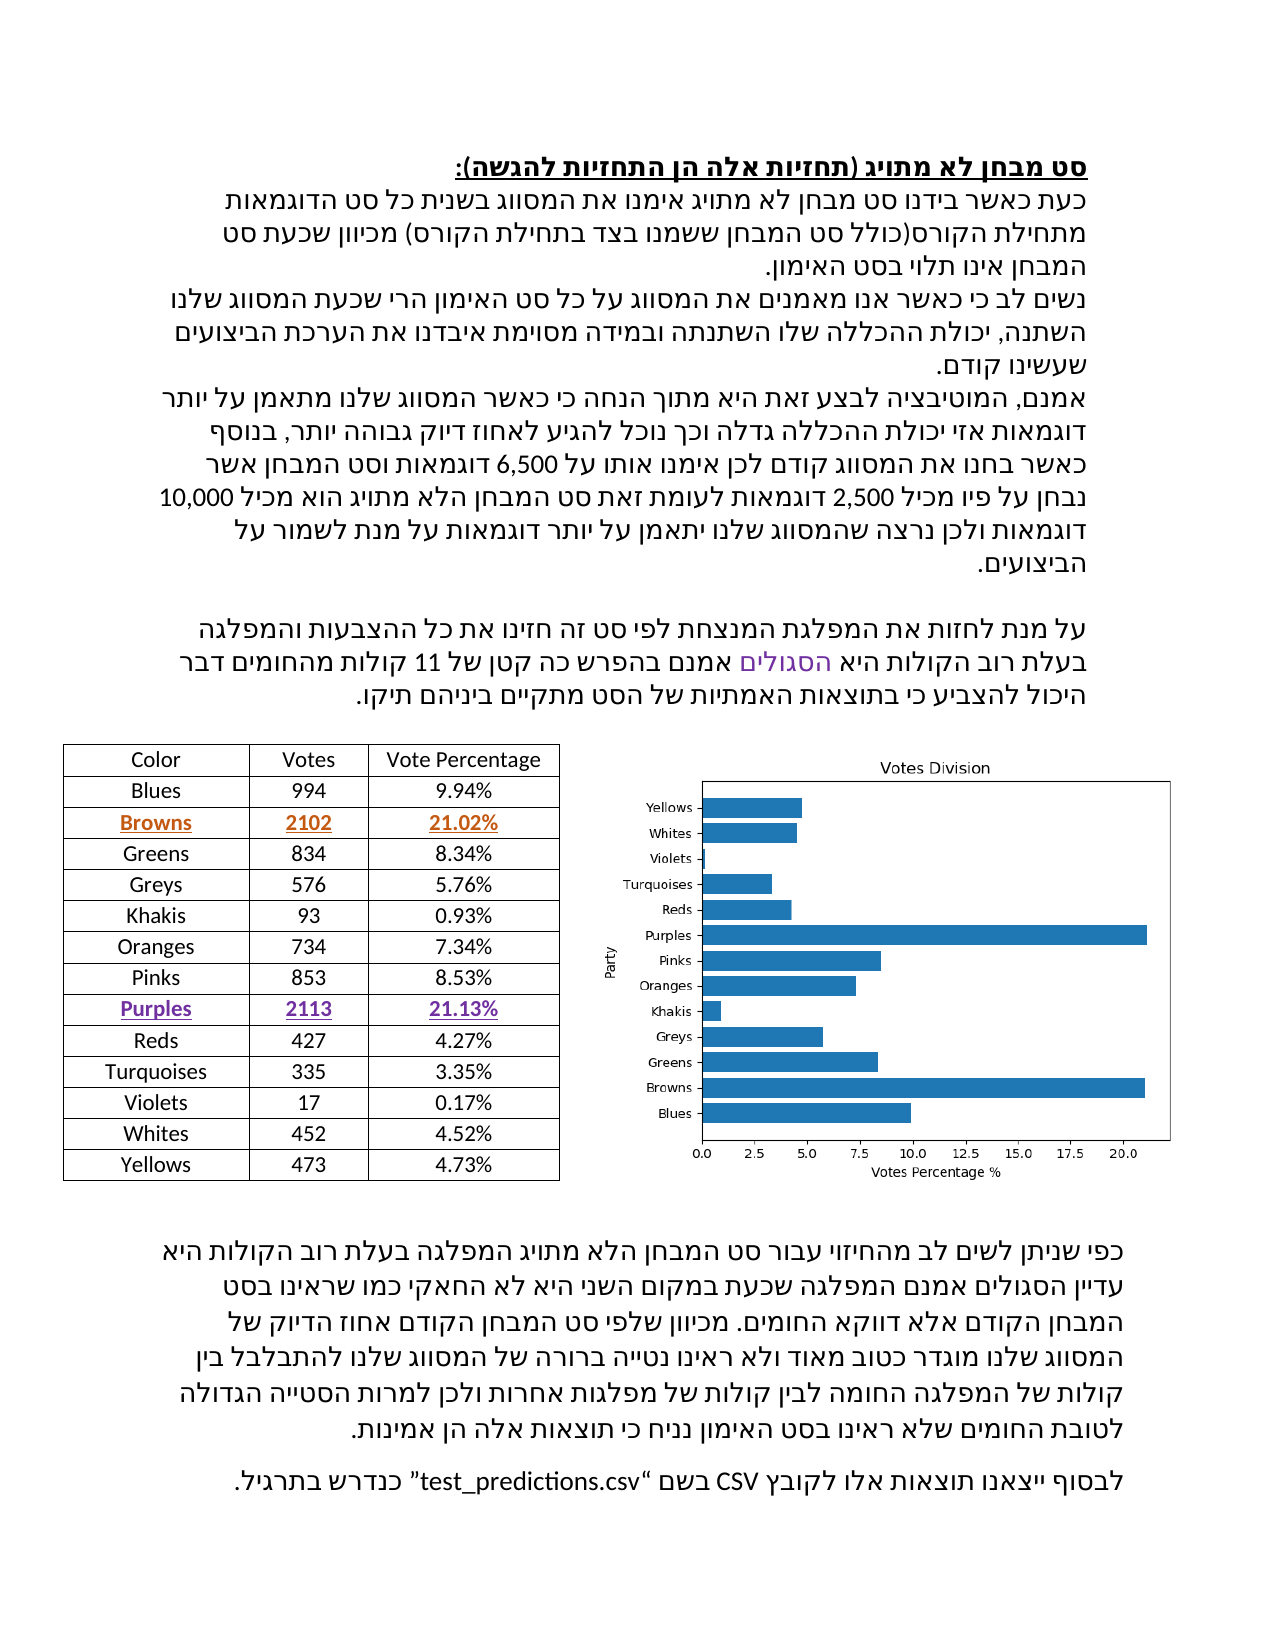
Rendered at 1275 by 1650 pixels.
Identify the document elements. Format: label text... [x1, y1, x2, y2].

table_cell 21.13% [369, 995, 559, 1025]
table_cell Violets [64, 1088, 249, 1118]
table_cell Browns [64, 808, 249, 838]
table_cell 452 [250, 1119, 368, 1149]
table_header Vote Percentage [369, 745, 559, 776]
table_cell 994 [250, 777, 368, 807]
table_cell 9.94% [369, 777, 559, 807]
table_cell 93 [250, 901, 368, 931]
table_cell Khakis [64, 901, 249, 931]
table_cell Greys [64, 870, 249, 900]
table_cell Yellows [64, 1150, 249, 1180]
table_header Votes [250, 745, 368, 776]
table_cell Blues [64, 777, 249, 807]
table_cell Reds [64, 1026, 249, 1056]
text לבסוף ייצאנו תוצאות אלו לקובץ CSV בשם “test_predictions.csv” כנדרש בתרגיל. [150, 1464, 1125, 1497]
text כפי שניתן לשים לב מהחיזוי עבור סט המבחן הלא מתויג המפלגה בעלת רוב הקולות היא עדיין הסגולים אמנם המפלגה שכעת במקום השני היא לא החאקי כמו שראינו בסט המבחן הקודם אלא דווקא החומים. מכיוון שלפי סט המבחן הקודם אחוז הדיוק של המסווג שלנו מוגדר כטוב מאוד ולא ראינו נטייה ברורה של המסווג שלנו להתבלבל בין קולות של המפלגה החומה לבין קולות של מפלגות אחרות ולכן למרות הסטייה הגדולה לטובת החומים שלא ראינו בסט האימון נניח כי תוצאות אלה הן אמינות. [150, 1234, 1125, 1445]
table_cell 4.27% [369, 1026, 559, 1056]
table_cell 2102 [250, 808, 368, 838]
text סט מבחן לא מתויג (תחזיות אלה הן התחזיות להגשה): [150, 150, 1087, 183]
table_cell 8.53% [369, 964, 559, 993]
table_cell Whites [64, 1119, 249, 1149]
text כעת כאשר בידנו סט מבחן לא מתויג אימנו את המסווג בשנית כל סט הדוגמאות מתחילת הקורס(כולל סט המבחן ששמנו בצד בתחילת הקורס) מכיוון שכעת סט המבחן אינו תלוי בסט האימון. נשים לב כי כאשר אנו מאמנים את המסווג על כל סט האימון הרי שכעת המסווג שלנו השתנה, יכולת ההכללה שלו השתנתה ובמידה מסוימת איבדנו את הערכת הביצועים שעשינו קודם. אמנם, המוטיבציה לבצע זאת היא מתוך הנחה כי כאשר המסווג שלנו מתאמן על יותר דוגמאות אזי יכולת ההכללה גדלה וכך נוכל להגיע לאחוז דיוק גבוהה יותר, בנוסף כאשר בחנו את המסווג קודם לכן אימנו אותו על 6,500 דוגמאות וסט המבחן אשר נבחן על פיו מכיל 2,500 דוגמאות לעומת זאת סט המבחן הלא מתויג הוא מכיל 10,000 דוגמאות ולכן נרצה שהמסווג שלנו יתאמן על יותר דוגמאות על מנת לשמור על הביצועים. [150, 183, 1087, 579]
table_cell 473 [250, 1150, 368, 1180]
table_cell Greens [64, 839, 249, 869]
table_cell 7.34% [369, 932, 559, 962]
table_cell 5.76% [369, 870, 559, 900]
table_cell Oranges [64, 932, 249, 962]
table_header Color [64, 745, 249, 776]
table_cell 8.34% [369, 839, 559, 869]
table_cell Turquoises [64, 1057, 249, 1087]
table_cell 0.93% [369, 901, 559, 931]
table_cell 335 [250, 1057, 368, 1087]
table_cell 0.17% [369, 1088, 559, 1118]
table_cell 2113 [250, 995, 368, 1025]
table_cell 4.52% [369, 1119, 559, 1149]
table_cell 427 [250, 1026, 368, 1056]
table_cell Pinks [64, 964, 249, 993]
table_cell 734 [250, 932, 368, 962]
table_cell 4.73% [369, 1150, 559, 1180]
table_cell 3.35% [369, 1057, 559, 1087]
table_cell 21.02% [369, 808, 559, 838]
table_cell Purples [64, 995, 249, 1025]
table_cell 853 [250, 964, 368, 993]
text על מנת לחזות את המפלגת המנצחת לפי סט זה חזינו את כל ההצבעות והמפלגה בעלת רוב הקולות היא הסגולים אמנם בהפרש כה קטן של 11 קולות מהחומים דבר היכול להצביע כי בתוצאות האמתיות של הסט מתקיים ביניהם תיקו. [150, 612, 1087, 711]
table_cell 834 [250, 839, 368, 869]
table_cell 17 [250, 1088, 368, 1118]
table_cell 576 [250, 870, 368, 900]
picture [590, 748, 1183, 1193]
